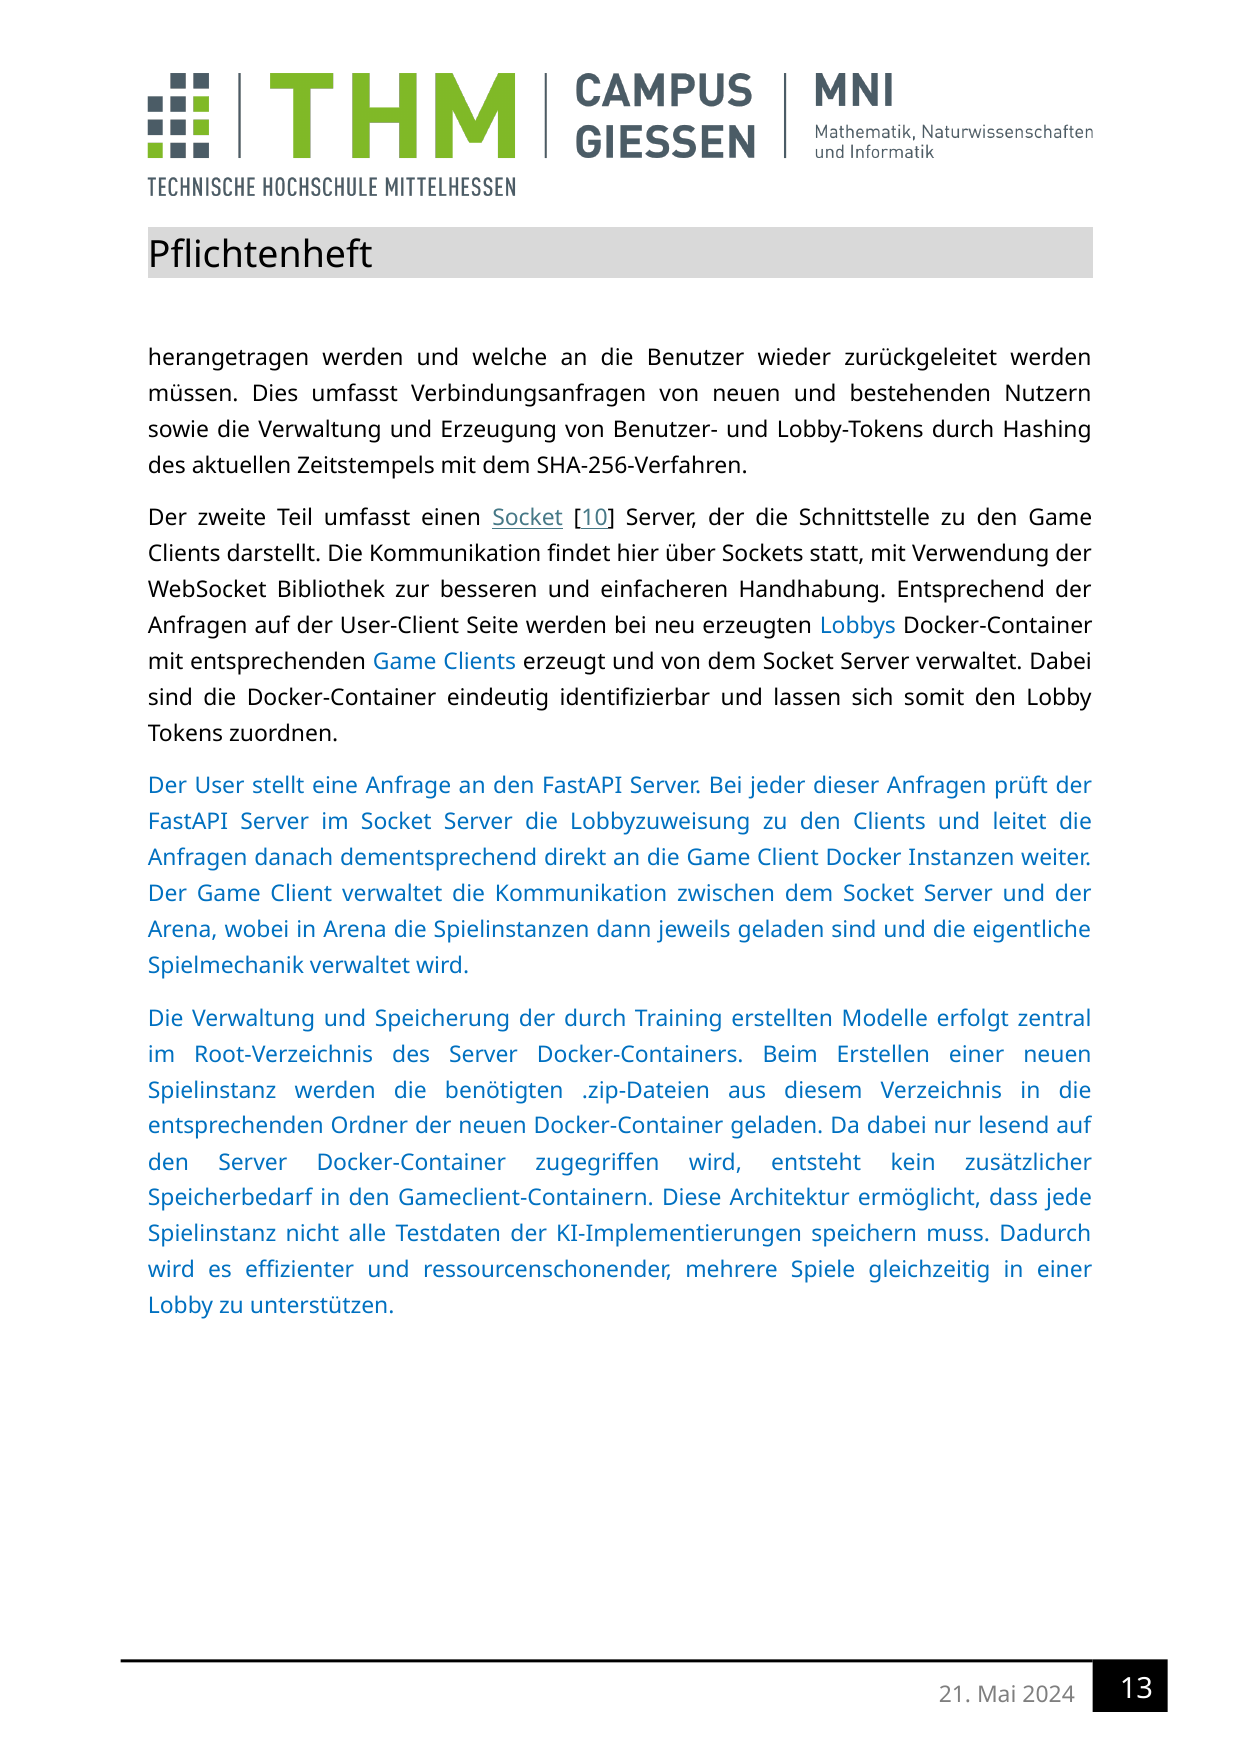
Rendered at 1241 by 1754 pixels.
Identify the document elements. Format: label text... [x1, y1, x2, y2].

text Der zweite Teil umfasst einen Socket [10] Server, der die Schnittstelle zu den Game Clients darstellt. Die Kommunikation findet hier über Sockets statt, mit Verwendung der WebSocket Bibliothek zur besseren und einfacheren Handhabung. Entsprechend der Anfragen auf der User-Client Seite werden bei neu erzeugten Lobbys Docker-Container mit entsprechenden Game Clients erzeugt und von dem Socket Server verwaltet. Dabei sind die Docker-Container eindeutig identifizierbar und lassen sich somit den Lobby Tokens zuordnen. [148, 501, 1093, 748]
text Der User stellt eine Anfrage an den FastAPI Server. Bei jeder dieser Anfragen prüft der FastAPI Server im Socket Server die Lobbyzuweisung zu den Clients und leitet die Anfragen danach dementsprechend direkt an die Game Client Docker Instanzen weiter. Der Game Client verwaltet die Kommunikation zwischen dem Socket Server und der Arena, wobei in Arena die Spielinstanzen dann jeweils geladen sind und die eigentliche Spielmechanik verwaltet wird. [148, 769, 1093, 980]
text Die Verwaltung und Speicherung der durch Training erstellten Modelle erfolgt zentral im Root-Verzeichnis des Server Docker-Containers. Beim Erstellen einer neuen Spielinstanz werden die benötigten .zip-Dateien aus diesem Verzeichnis in die entsprechenden Ordner der neuen Docker-Container geladen. Da dabei nur lesend auf den Server Docker-Container zugegriffen wird, entsteht kein zusätzlicher Speicherbedarf in den Gameclient-Containern. Diese Architektur ermöglicht, dass jede Spielinstanz nicht alle Testdaten der KI-Implementierungen speichern muss. Dadurch wird es effizienter und ressourcenschonender, mehrere Spiele gleichzeitig in einer Lobby zu unterstützen. [148, 1002, 1093, 1320]
picture [147, 73, 1093, 196]
